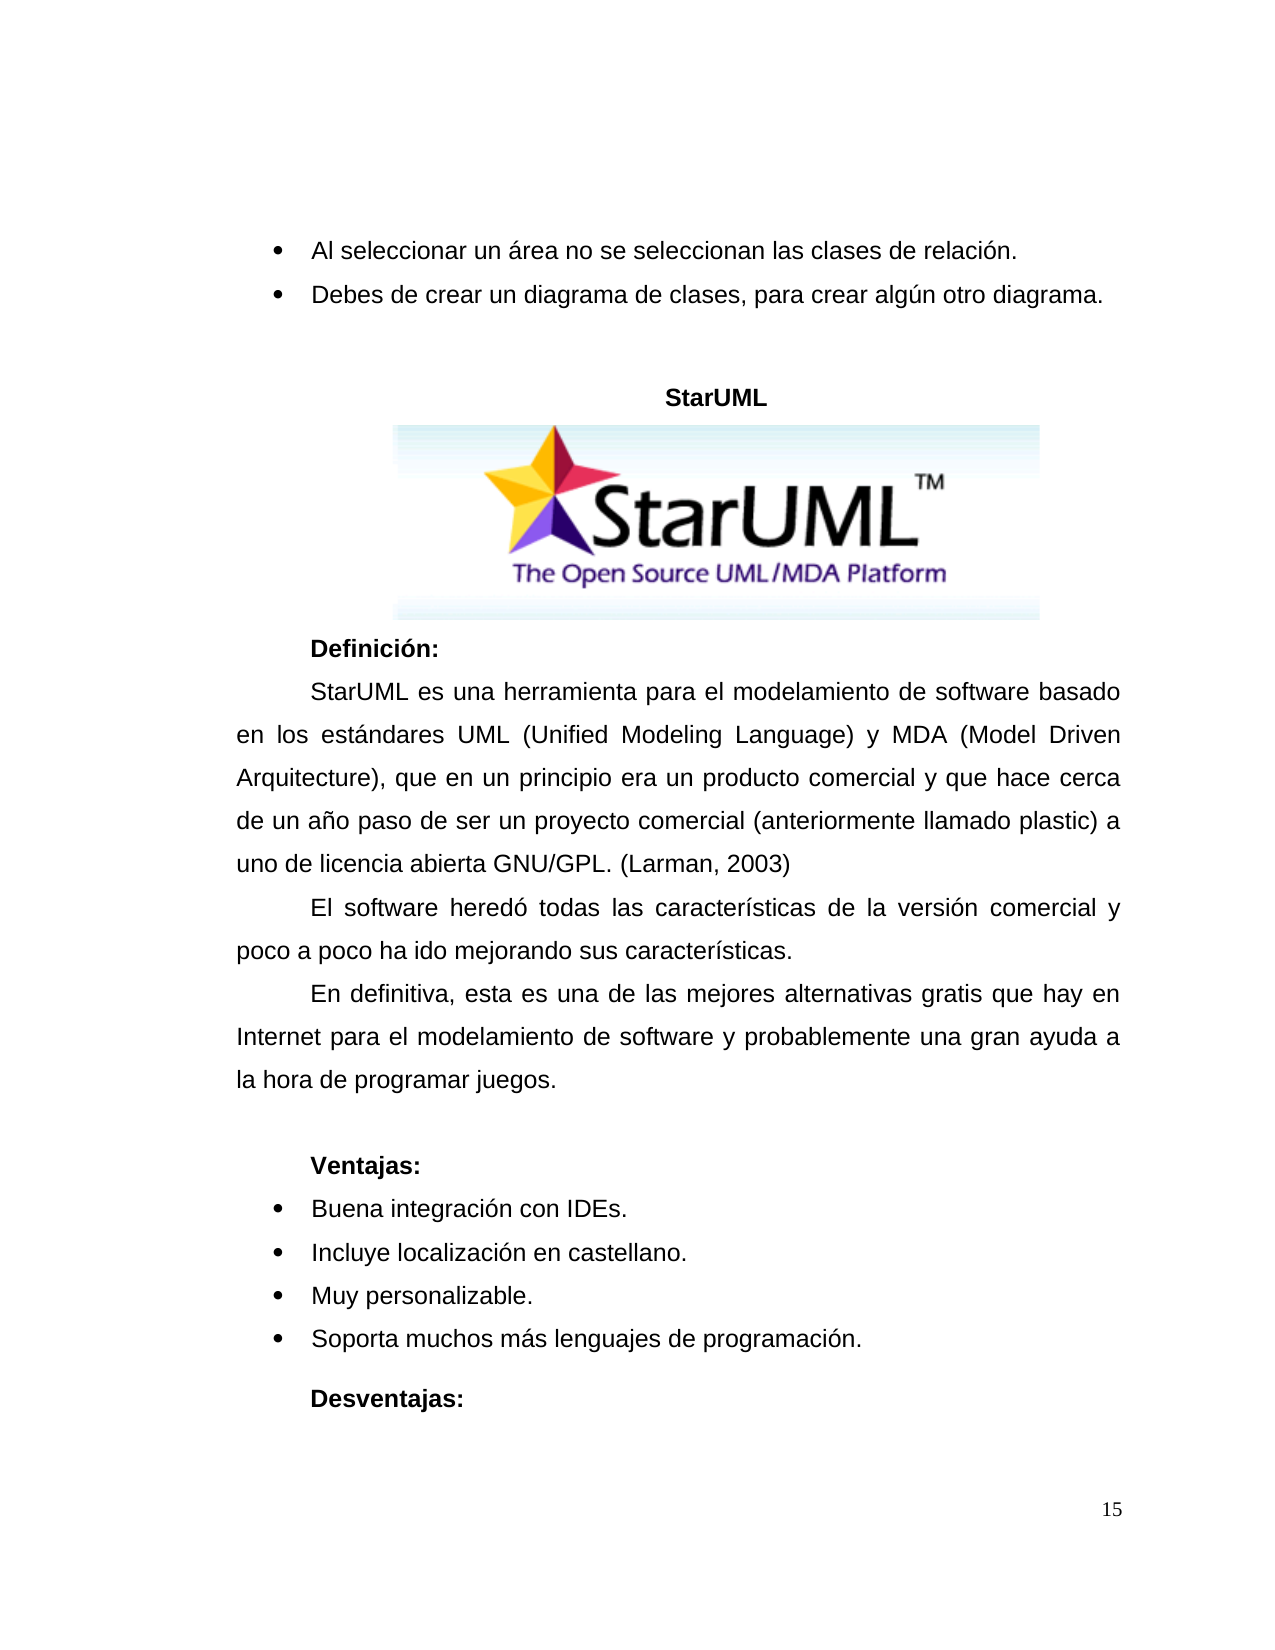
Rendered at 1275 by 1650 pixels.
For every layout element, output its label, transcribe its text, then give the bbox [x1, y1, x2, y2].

text StarUML [236, 383, 1122, 411]
list Soporta muchos más lenguajes de programación. [274, 1324, 1122, 1353]
text El software heredó todas las características de la versión comercial y poco a poco ha ido mejorando sus características. [236, 893, 1122, 964]
text En definitiva, esta es una de las mejores alternativas gratis que hay en Internet para el modelamiento de software y probablemente una gran ayuda a la hora de programar juegos. [236, 979, 1122, 1022]
list Muy personalizable. [274, 1281, 1122, 1310]
list Incluye localización en castellano. [274, 1238, 1122, 1267]
text Desventajas: [236, 1384, 1122, 1413]
text StarUML es una herramienta para el modelamiento de software basado en los estándares UML (Unified Modeling Language) y MDA (Model Driven Arquitecture), que en un principio era un producto comercial y que hace cerca de un año paso de ser un proyecto comercial (anteriormente llamado plastic) a uno de licencia abierta GNU/GPL. [236, 677, 1122, 878]
list Buena integración con IDEs. [274, 1194, 1122, 1223]
text En definitiva, esta es una de las mejores alternativas gratis que hay en Internet para el modelamiento de software y probablemente una gran ayuda a la hora de programar juegos. [236, 1051, 1122, 1094]
text Ventajas: [236, 1151, 1122, 1180]
list Al seleccionar un área no se seleccionan las clases de relación. [274, 236, 1122, 265]
list Debes de crear un diagrama de clases, para crear algún otro diagrama. [274, 279, 1122, 308]
text Definición: [236, 634, 1122, 663]
picture [392, 425, 1040, 620]
